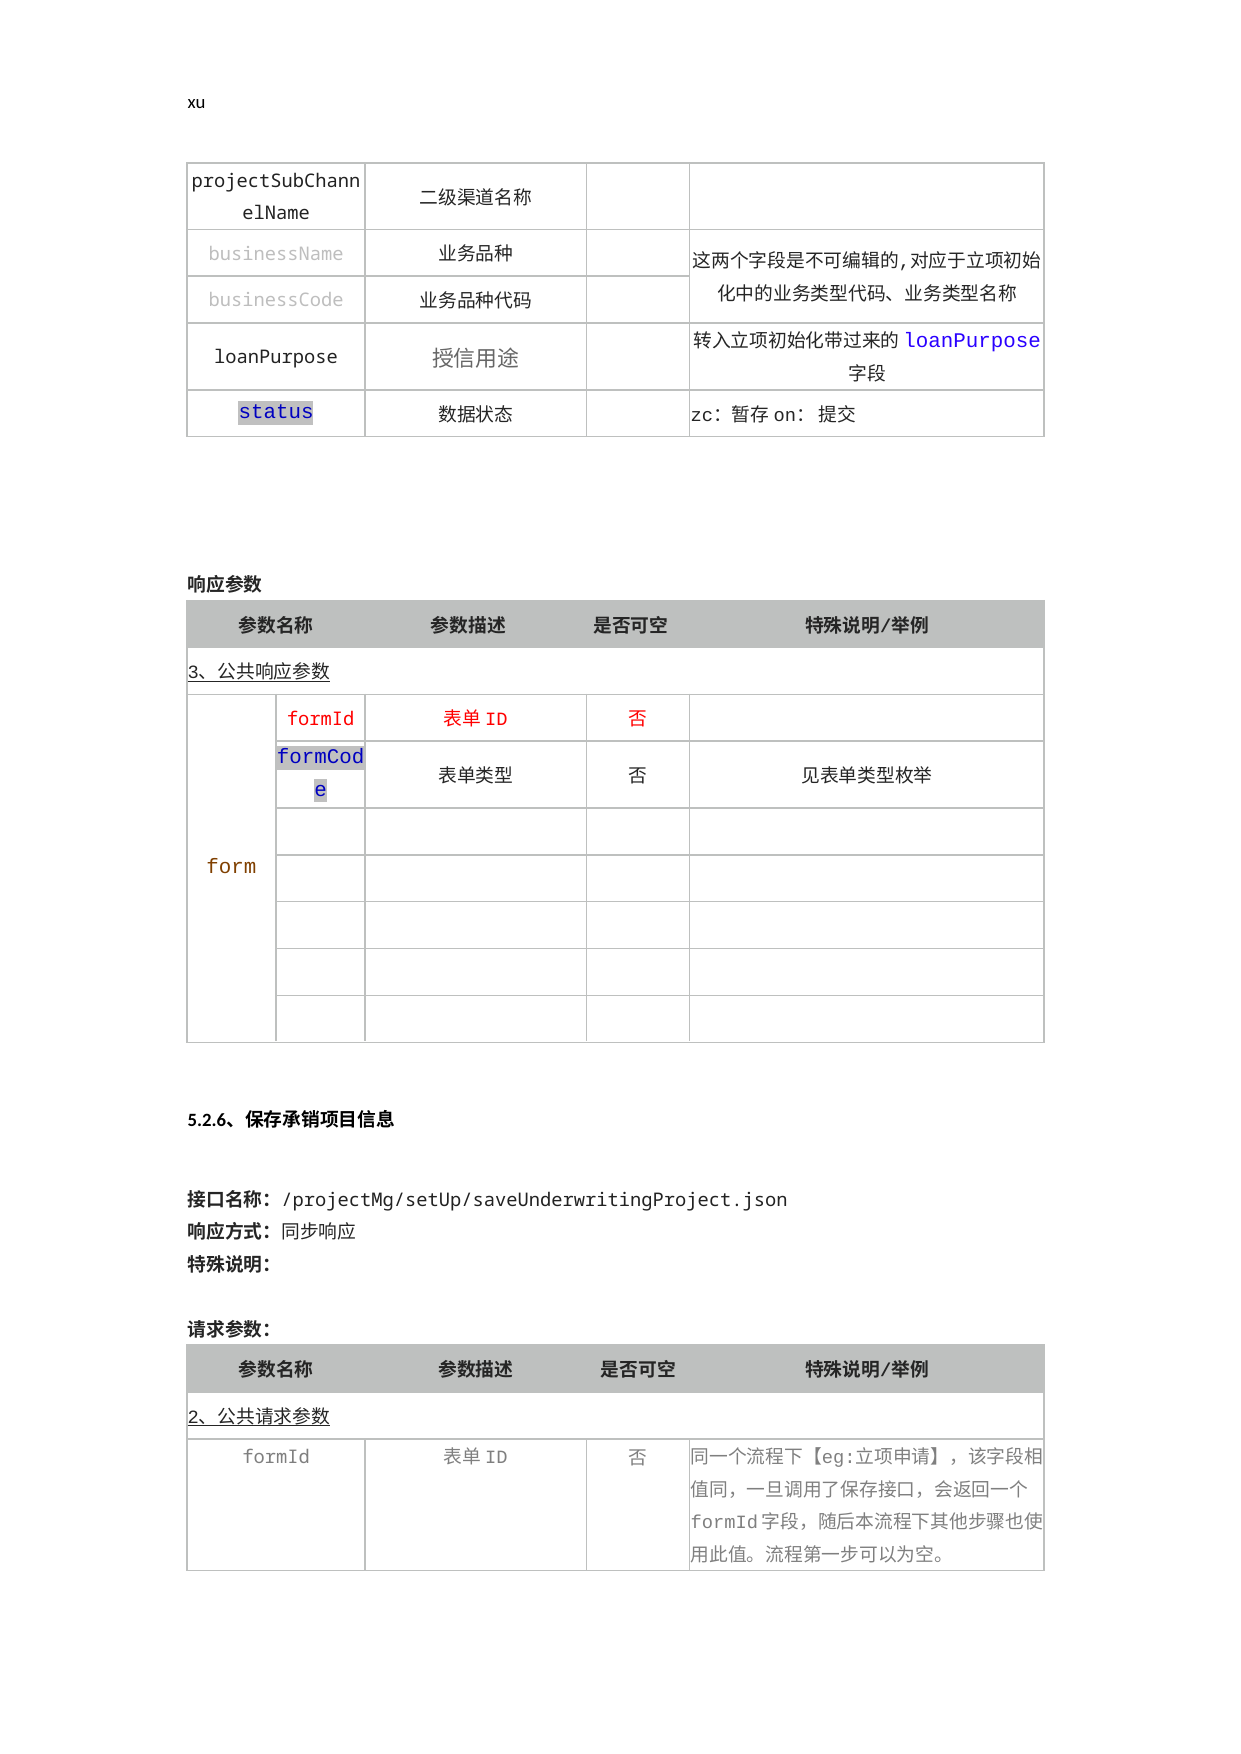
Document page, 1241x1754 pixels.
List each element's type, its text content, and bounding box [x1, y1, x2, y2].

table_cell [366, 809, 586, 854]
text 接口名称：/projectMg/setUp/saveUnderwritingProject.json [187, 1182, 1053, 1214]
text 请求参数： [187, 1312, 1053, 1344]
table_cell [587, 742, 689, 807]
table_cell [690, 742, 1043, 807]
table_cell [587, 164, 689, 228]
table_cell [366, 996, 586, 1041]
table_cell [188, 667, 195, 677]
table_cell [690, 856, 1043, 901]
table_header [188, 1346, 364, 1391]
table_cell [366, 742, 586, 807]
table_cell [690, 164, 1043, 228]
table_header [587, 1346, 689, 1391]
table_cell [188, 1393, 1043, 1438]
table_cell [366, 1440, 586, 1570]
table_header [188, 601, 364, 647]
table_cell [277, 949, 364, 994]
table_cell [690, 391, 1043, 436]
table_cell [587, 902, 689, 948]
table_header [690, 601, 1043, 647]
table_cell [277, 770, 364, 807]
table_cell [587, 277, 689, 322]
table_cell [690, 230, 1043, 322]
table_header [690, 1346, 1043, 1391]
subtitle 5.2.6、保存承销项目信息 [187, 1102, 1053, 1135]
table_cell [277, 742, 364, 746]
text 响应方式：同步响应 [187, 1214, 1053, 1247]
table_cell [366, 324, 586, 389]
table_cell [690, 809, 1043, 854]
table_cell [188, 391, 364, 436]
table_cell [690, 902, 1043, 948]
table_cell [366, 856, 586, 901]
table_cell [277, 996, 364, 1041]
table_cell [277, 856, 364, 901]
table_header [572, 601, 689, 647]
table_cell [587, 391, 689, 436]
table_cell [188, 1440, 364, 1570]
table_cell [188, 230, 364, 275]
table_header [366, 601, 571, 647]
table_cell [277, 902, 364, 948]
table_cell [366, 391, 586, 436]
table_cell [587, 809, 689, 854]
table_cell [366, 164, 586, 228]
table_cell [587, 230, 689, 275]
text 特殊说明： [187, 1247, 1053, 1279]
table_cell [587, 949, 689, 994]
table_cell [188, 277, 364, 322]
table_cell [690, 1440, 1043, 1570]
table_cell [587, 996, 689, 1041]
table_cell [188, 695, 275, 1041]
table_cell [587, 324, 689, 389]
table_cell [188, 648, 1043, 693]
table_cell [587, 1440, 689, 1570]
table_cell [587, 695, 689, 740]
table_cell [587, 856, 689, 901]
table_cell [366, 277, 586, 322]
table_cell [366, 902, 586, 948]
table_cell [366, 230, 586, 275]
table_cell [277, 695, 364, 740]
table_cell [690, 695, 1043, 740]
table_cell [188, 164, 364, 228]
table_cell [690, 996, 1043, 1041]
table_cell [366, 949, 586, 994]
text 响应参数 [187, 567, 1053, 600]
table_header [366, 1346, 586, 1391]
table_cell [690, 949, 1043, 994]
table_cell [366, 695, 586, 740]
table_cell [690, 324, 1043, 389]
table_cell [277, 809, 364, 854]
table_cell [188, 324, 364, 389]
